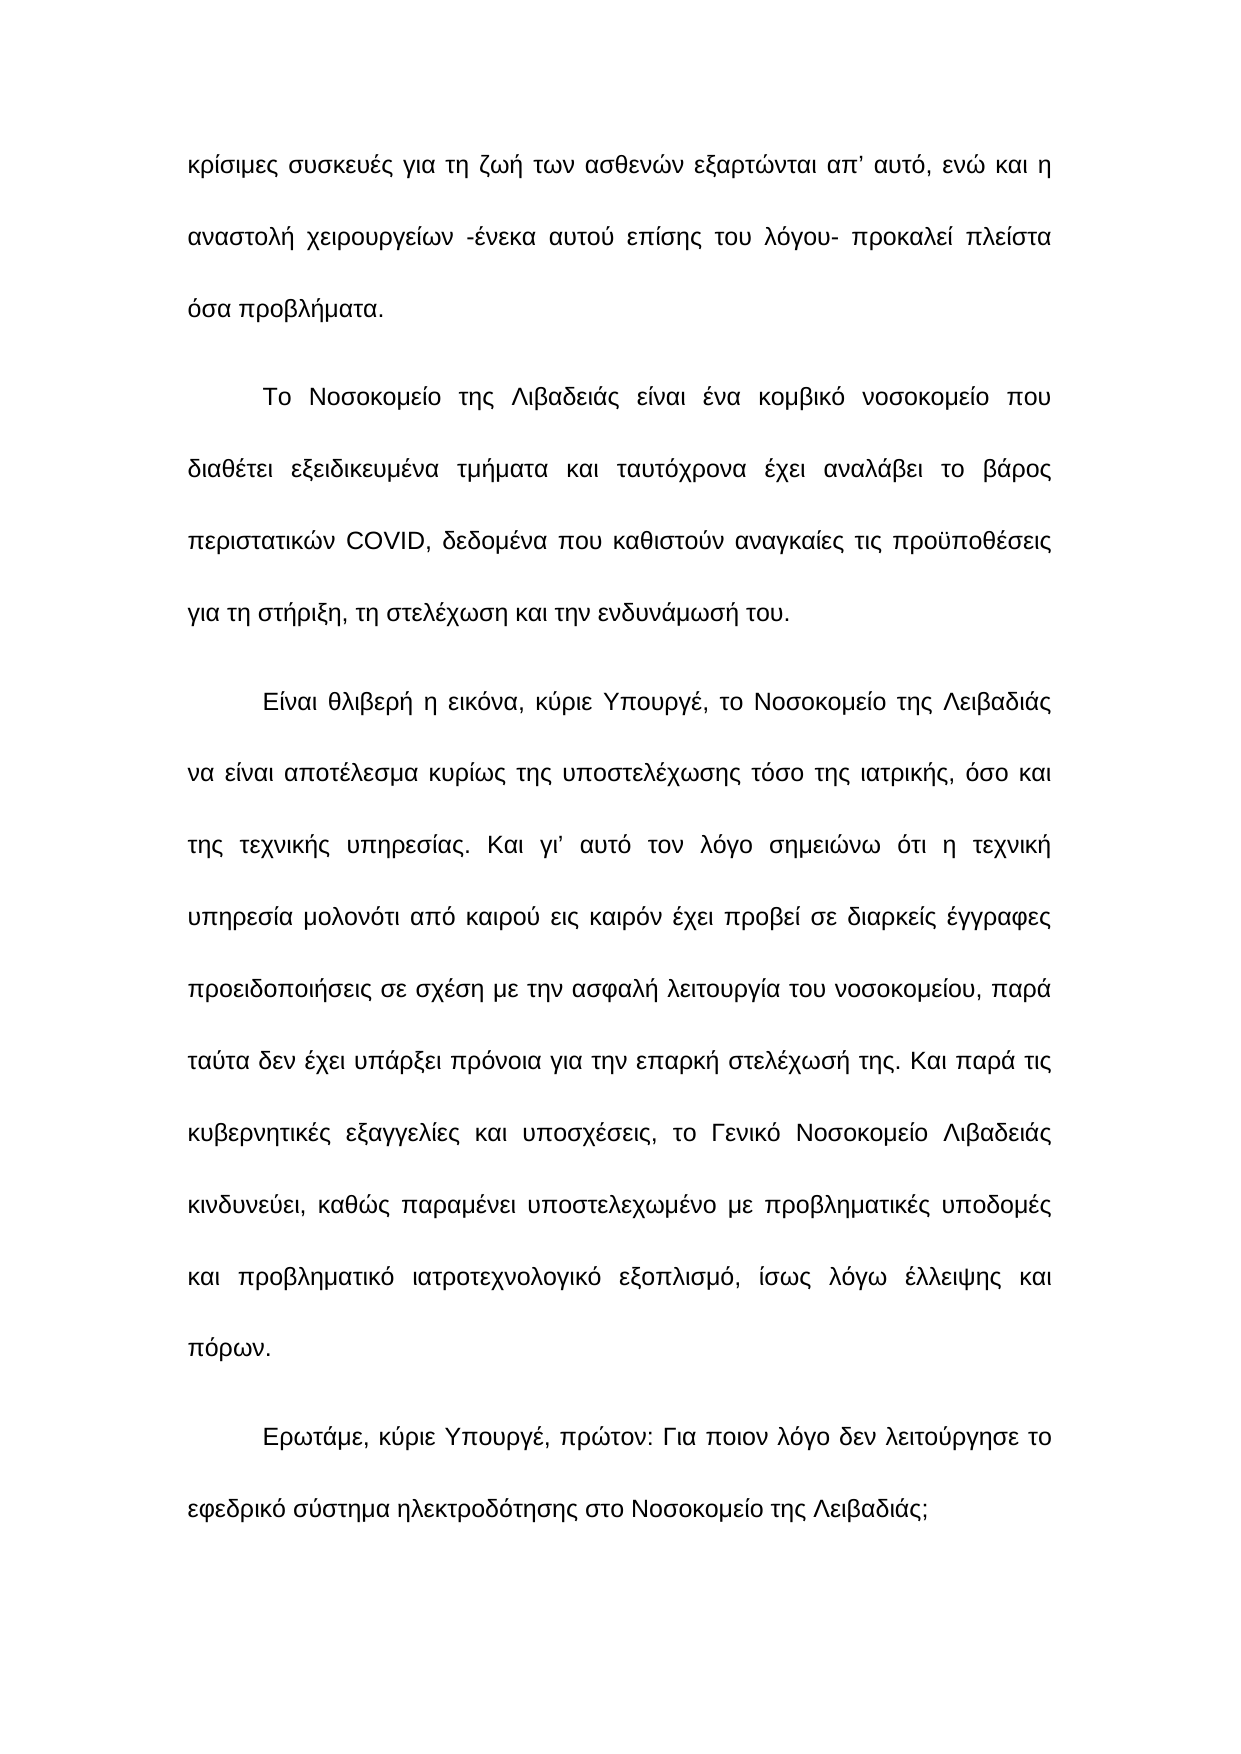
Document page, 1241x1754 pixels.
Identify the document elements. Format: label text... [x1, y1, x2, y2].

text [187, 150, 1053, 322]
text Είναι θλιβερή η εικόνα, κύριε Υπουργέ, το Νοσοκομείο της Λειβαδιάς να είναι αποτέλεσμα κυρίως της υποστελέχωσης τόσο της ιατρικής, όσο και της τεχνικής υπηρεσίας. Και γι’ αυτό τον λόγο σημειώνω ότι η τεχνική υπηρεσία μολονότι από καιρού εις καιρόν έχει προβεί σε διαρκείς έγγραφες προειδοποιήσεις σε σχέση με την ασφαλή λειτουργία του νοσοκομείου, παρά ταύτα δεν έχει υπάρξει πρόνοια για την επαρκή στελέχωσή της. Και παρά τις κυβερνητικές εξαγγελίες και υποσχέσεις, το Γενικό Νοσοκομείο Λιβαδειάς κινδυνεύει, καθώς παραμένει υποστελεχωμένο με προβληματικές υποδομές και προβληματικό ιατροτεχνολογικό εξοπλισμό, ίσως λόγω έλλειψης και πόρων. [187, 686, 1053, 1362]
text Ερωτάμε, κύριε Υπουργέ, πρώτον: Για ποιον λόγο δεν λειτούργησε το εφεδρικό σύστημα ηλεκτροδότησης στο Νοσοκομείο της Λειβαδιάς; [187, 1422, 1053, 1522]
text Το Νοσοκομείο της Λιβαδειάς είναι ένα κομβικό νοσοκομείο που διαθέτει εξειδικευμένα τμήματα και ταυτόχρονα έχει αναλάβει το βάρος περιστατικών COVID, δεδομένα που καθιστούν αναγκαίες τις προϋποθέσεις για τη στήριξη, τη στελέχωση και την ενδυνάμωσή του. [187, 382, 1053, 627]
